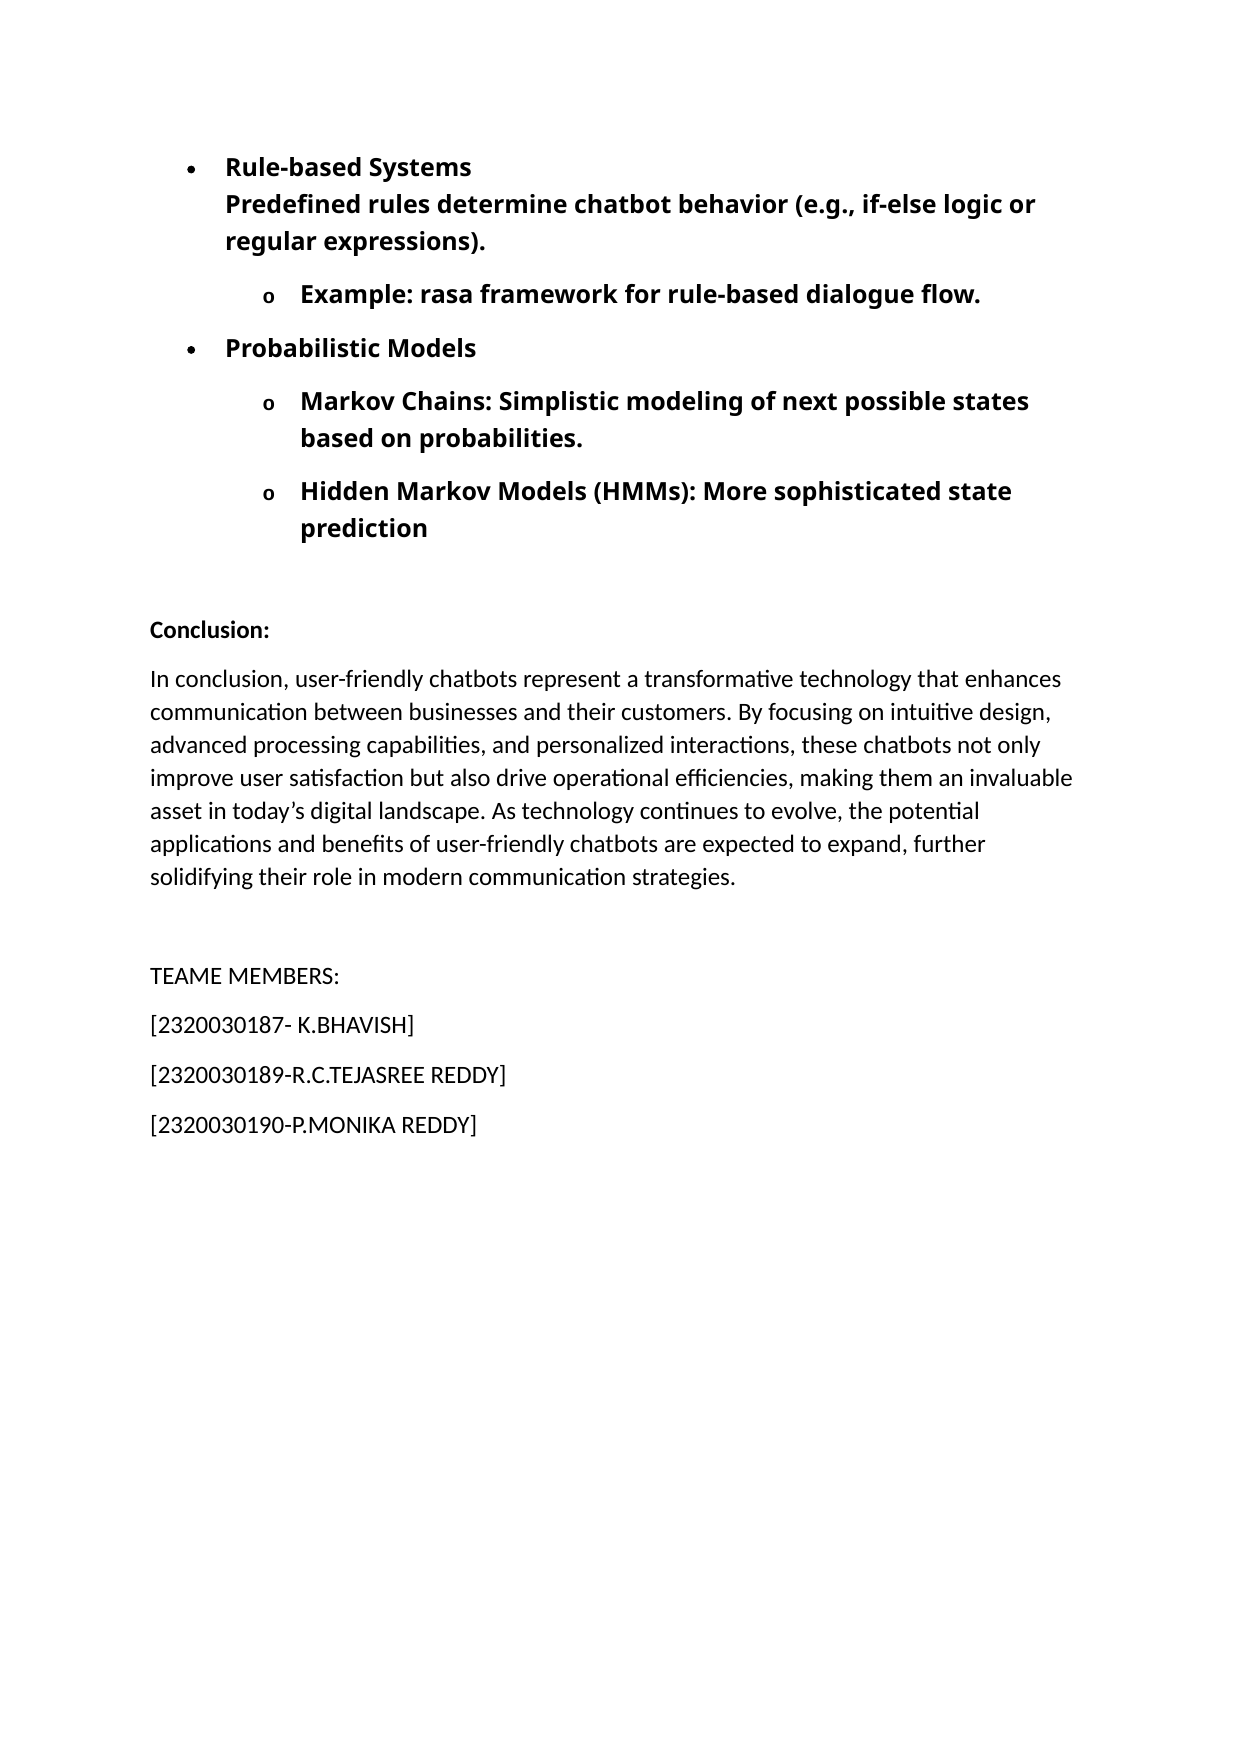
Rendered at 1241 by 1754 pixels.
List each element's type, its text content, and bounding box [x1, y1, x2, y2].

list Example: rasa framework for rule-based dialogue flow. [262, 277, 1090, 311]
list Markov Chains: Simplistic modeling of next possible states based on probabilities. [262, 384, 1090, 455]
text TEAME MEMBERS: [150, 960, 1090, 991]
text [2320030190-P.MONIKA REDDY] [150, 1109, 1090, 1139]
list Probabilistic Models [187, 330, 1090, 364]
text In conclusion, user-friendly chatbots represent a transformative technology that enhances communication between businesses and their customers. By focusing on intuitive design, advanced processing capabilities, and personalized interactions, these chatbots not only improve user satisfaction but also drive operational efficiencies, making them an invaluable asset in today’s digital landscape. As technology continues to evolve, the potential applications and benefits of user-friendly chatbots are expected to expand, further solidifying their role in modern communication strategies. [150, 663, 1090, 891]
text [2320030187- K.BHAVISH] [150, 1010, 1090, 1040]
list Rule-based Systems Predefined rules determine chatbot behavior (e.g., if-else logic or regular expressions). [187, 150, 1090, 258]
text [2320030189-R.C.TEJASREE REDDY] [150, 1059, 1090, 1090]
text Conclusion: [150, 614, 1090, 644]
list Hidden Markov Models (HMMs): More sophisticated state prediction [262, 474, 1090, 545]
